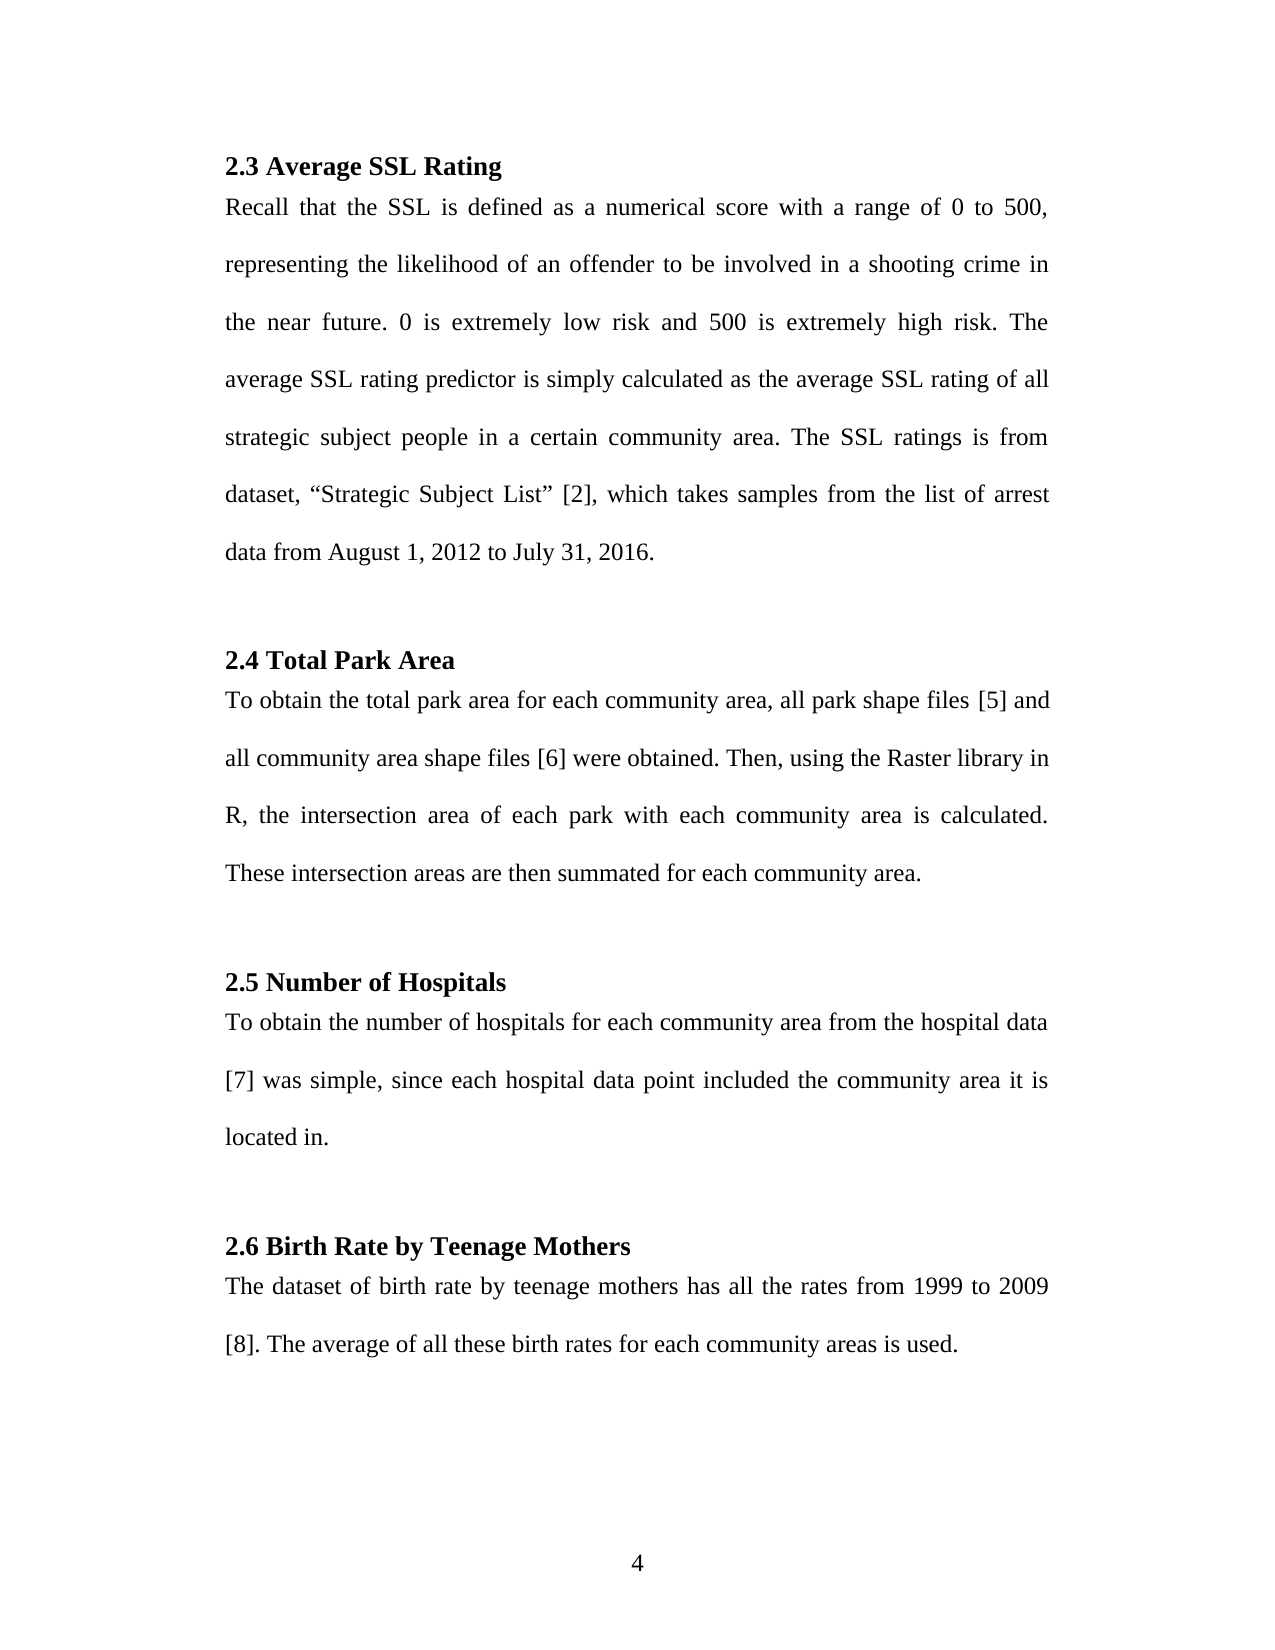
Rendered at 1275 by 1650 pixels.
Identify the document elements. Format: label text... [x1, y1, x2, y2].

subtitle Number of Hospitals [225, 966, 1050, 997]
text The dataset of birth rate by teenage mothers has all the rates from 1999 to 2009 . The average of all these birth rates for each community areas is used. [225, 1271, 1050, 1357]
text To obtain the number of hospitals for each community area from the hospital data was simple, since each hospital data point included the community area it is located in. [225, 1007, 1050, 1151]
subtitle Birth Rate by Teenage Mothers [225, 1230, 1050, 1261]
text To obtain the total park area for each community area, all park shape files and all community area shape files were obtained. Then, using the Raster library in R, the intersection area of each park with each community area is calculated. These intersection areas are then summated for each community area. [225, 686, 1050, 887]
text Recall that the SSL is defined as a numerical score with a range of 0 to 500, representing the likelihood of an offender to be involved in a shooting crime in the near future. 0 is extremely low risk and 500 is extremely high risk. The average SSL rating predictor is simply calculated as the average SSL rating of all strategic subject people in a certain community area. The SSL ratings is from dataset, “Strategic Subject List” , which takes samples from the list of arrest data from August 1, 2012 to July 31, 2016. [225, 192, 1050, 565]
subtitle Average SSL Rating [225, 150, 1050, 181]
subtitle Total Park Area [225, 644, 1050, 675]
